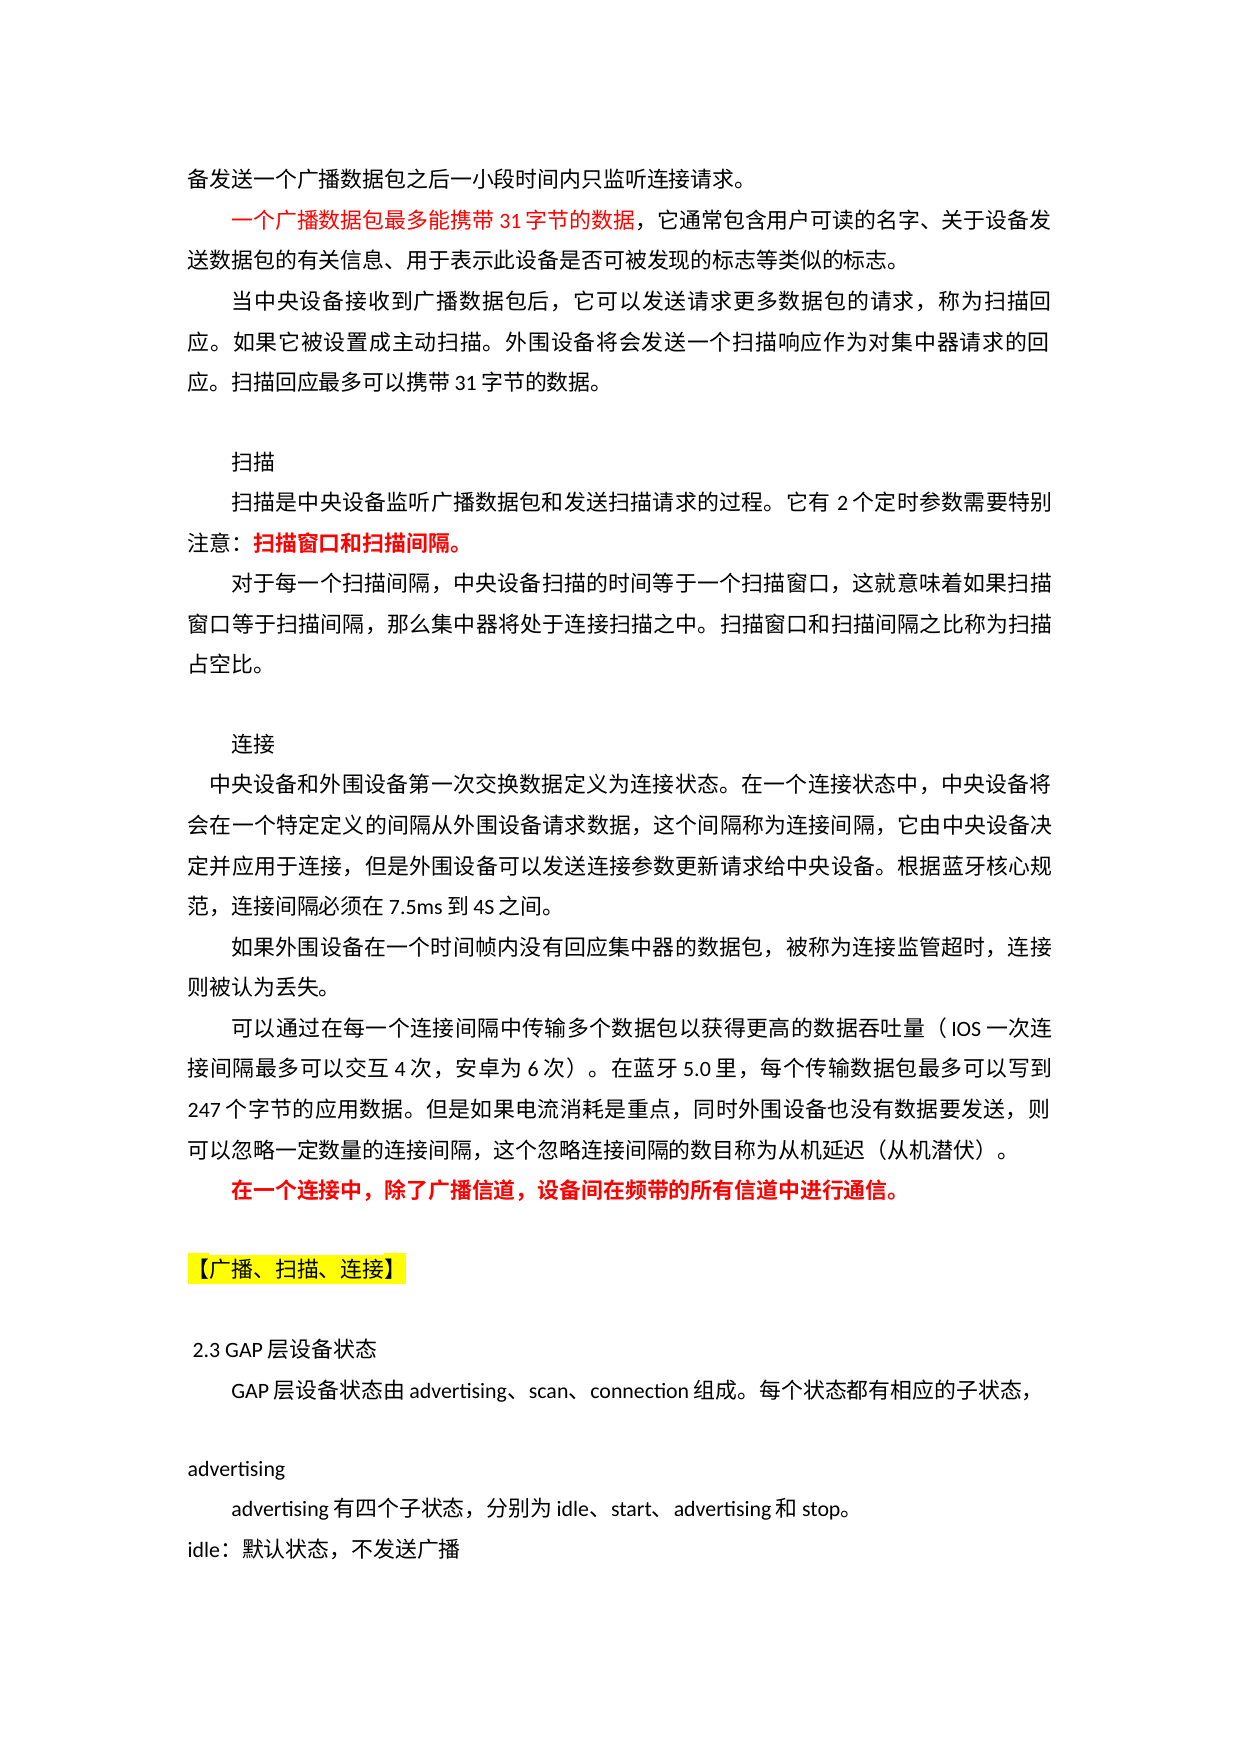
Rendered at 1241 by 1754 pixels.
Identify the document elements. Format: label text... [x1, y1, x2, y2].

text 如果外围设备在一个时间帧内没有回应集中器的数据包，被称为连接监管超时，连接则被认为丢失。 [187, 929, 1053, 1002]
text 连接 [187, 727, 1053, 759]
text 对于每一个扫描间隔，中央设备扫描的时间等于一个扫描窗口，这就意味着如果扫描窗口等于扫描间隔，那么集中器将处于连接扫描之中。扫描窗口和扫描间隔之比称为扫描占空比。 [187, 566, 1053, 679]
text 扫描是中央设备监听广播数据包和发送扫描请求的过程。它有2个定时参数需要特别注意：扫描窗口和扫描间隔。 [187, 485, 1053, 558]
text advertising有四个子状态，分别为idle、start、advertising和stop。 [187, 1491, 1053, 1523]
text 在一个连接中，除了广播信道，设备间在频带的所有信道中进行通信。 [187, 1173, 1053, 1205]
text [187, 162, 1053, 194]
text 扫描 [187, 444, 1053, 477]
text 当中央设备接收到广播数据包后，它可以发送请求更多数据包的请求，称为扫描回应。如果它被设置成主动扫描。外围设备将会发送一个扫描响应作为对集中器请求的回应。扫描回应最多可以携带31字节的数据。 [187, 283, 1053, 397]
text 一个广播数据包最多能携带31字节的数据，它通常包含用户可读的名字、关于设备发送数据包的有关信息、用于表示此设备是否可被发现的标志等类似的标志。 [187, 202, 1053, 276]
text 2.3 GAP层设备状态 [187, 1332, 1053, 1364]
text 【广播、扫描、连接】 [187, 1252, 1053, 1285]
text 中央设备和外围设备第一次交换数据定义为连接状态。在一个连接状态中，中央设备将会在一个特定定义的间隔从外围设备请求数据，这个间隔称为连接间隔，它由中央设备决定并应用于连接，但是外围设备可以发送连接参数更新请求给中央设备。根据蓝牙核心规范，连接间隔必须在7.5ms到4S之间。 [187, 767, 1053, 921]
text advertising [187, 1452, 1053, 1484]
text GAP层设备状态由advertising、scan、connection组成。每个状态都有相应的子状态， [187, 1372, 1053, 1405]
text idle：默认状态，不发送广播 [187, 1531, 1053, 1564]
text 可以通过在每一个连接间隔中传输多个数据包以获得更高的数据吞吐量（IOS一次连接间隔最多可以交互4次，安卓为6次）。在蓝牙5.0里，每个传输数据包最多可以写到247个字节的应用数据。但是如果电流消耗是重点，同时外围设备也没有数据要发送，则可以忽略一定数量的连接间隔，这个忽略连接间隔的数目称为从机延迟（从机潜伏）。 [187, 1010, 1053, 1165]
